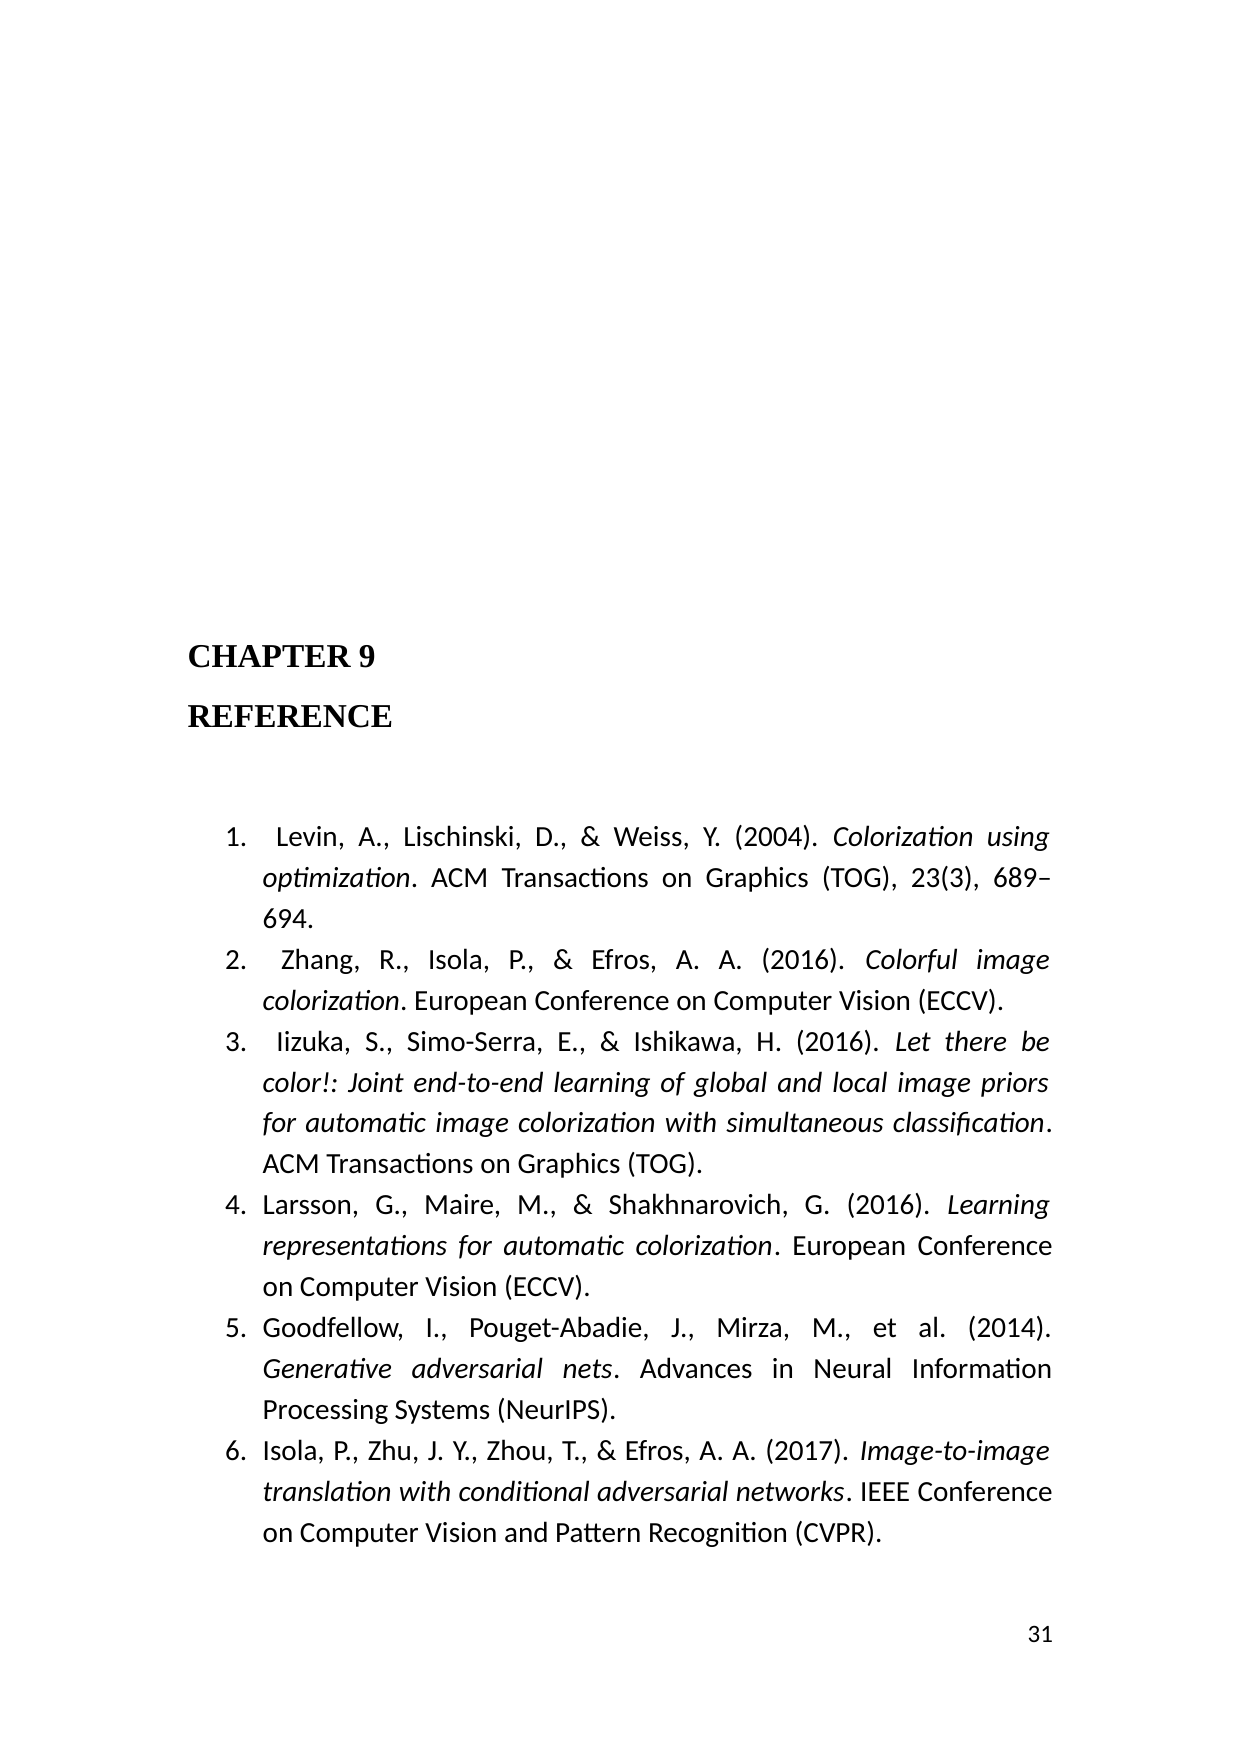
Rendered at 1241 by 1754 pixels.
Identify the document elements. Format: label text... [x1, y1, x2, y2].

list Iizuka, S., Simo-Serra, E., & Ishikawa, H. (2016). Let there be color!: Joint end-to-end learning of global and local image priors for automatic image colorization with simultaneous classification. ACM Transactions on Graphics (TOG). [225, 1023, 1053, 1181]
text CHAPTER 9 [187, 636, 1053, 674]
list Levin, A., Lischinski, D., & Weiss, Y. (2004). Colorization using optimization. ACM Transactions on Graphics (TOG), 23(3), 689–694. [225, 818, 1053, 936]
text REFERENCE [187, 697, 1053, 735]
list Goodfellow, I., Pouget-Abadie, J., Mirza, M., et al. (2014). Generative adversarial nets. Advances in Neural Information Processing Systems (NeurIPS). [225, 1309, 1053, 1427]
list Zhang, R., Isola, P., & Efros, A. A. (2016). Colorful image colorization. European Conference on Computer Vision (ECCV). [225, 941, 1053, 1017]
list Larsson, G., Maire, M., & Shakhnarovich, G. (2016). Learning representations for automatic colorization. European Conference on Computer Vision (ECCV). [225, 1186, 1053, 1304]
list Isola, P., Zhu, J. Y., Zhou, T., & Efros, A. A. (2017). Image-to-image translation with conditional adversarial networks. IEEE Conference on Computer Vision and Pattern Recognition (CVPR). [225, 1432, 1053, 1549]
